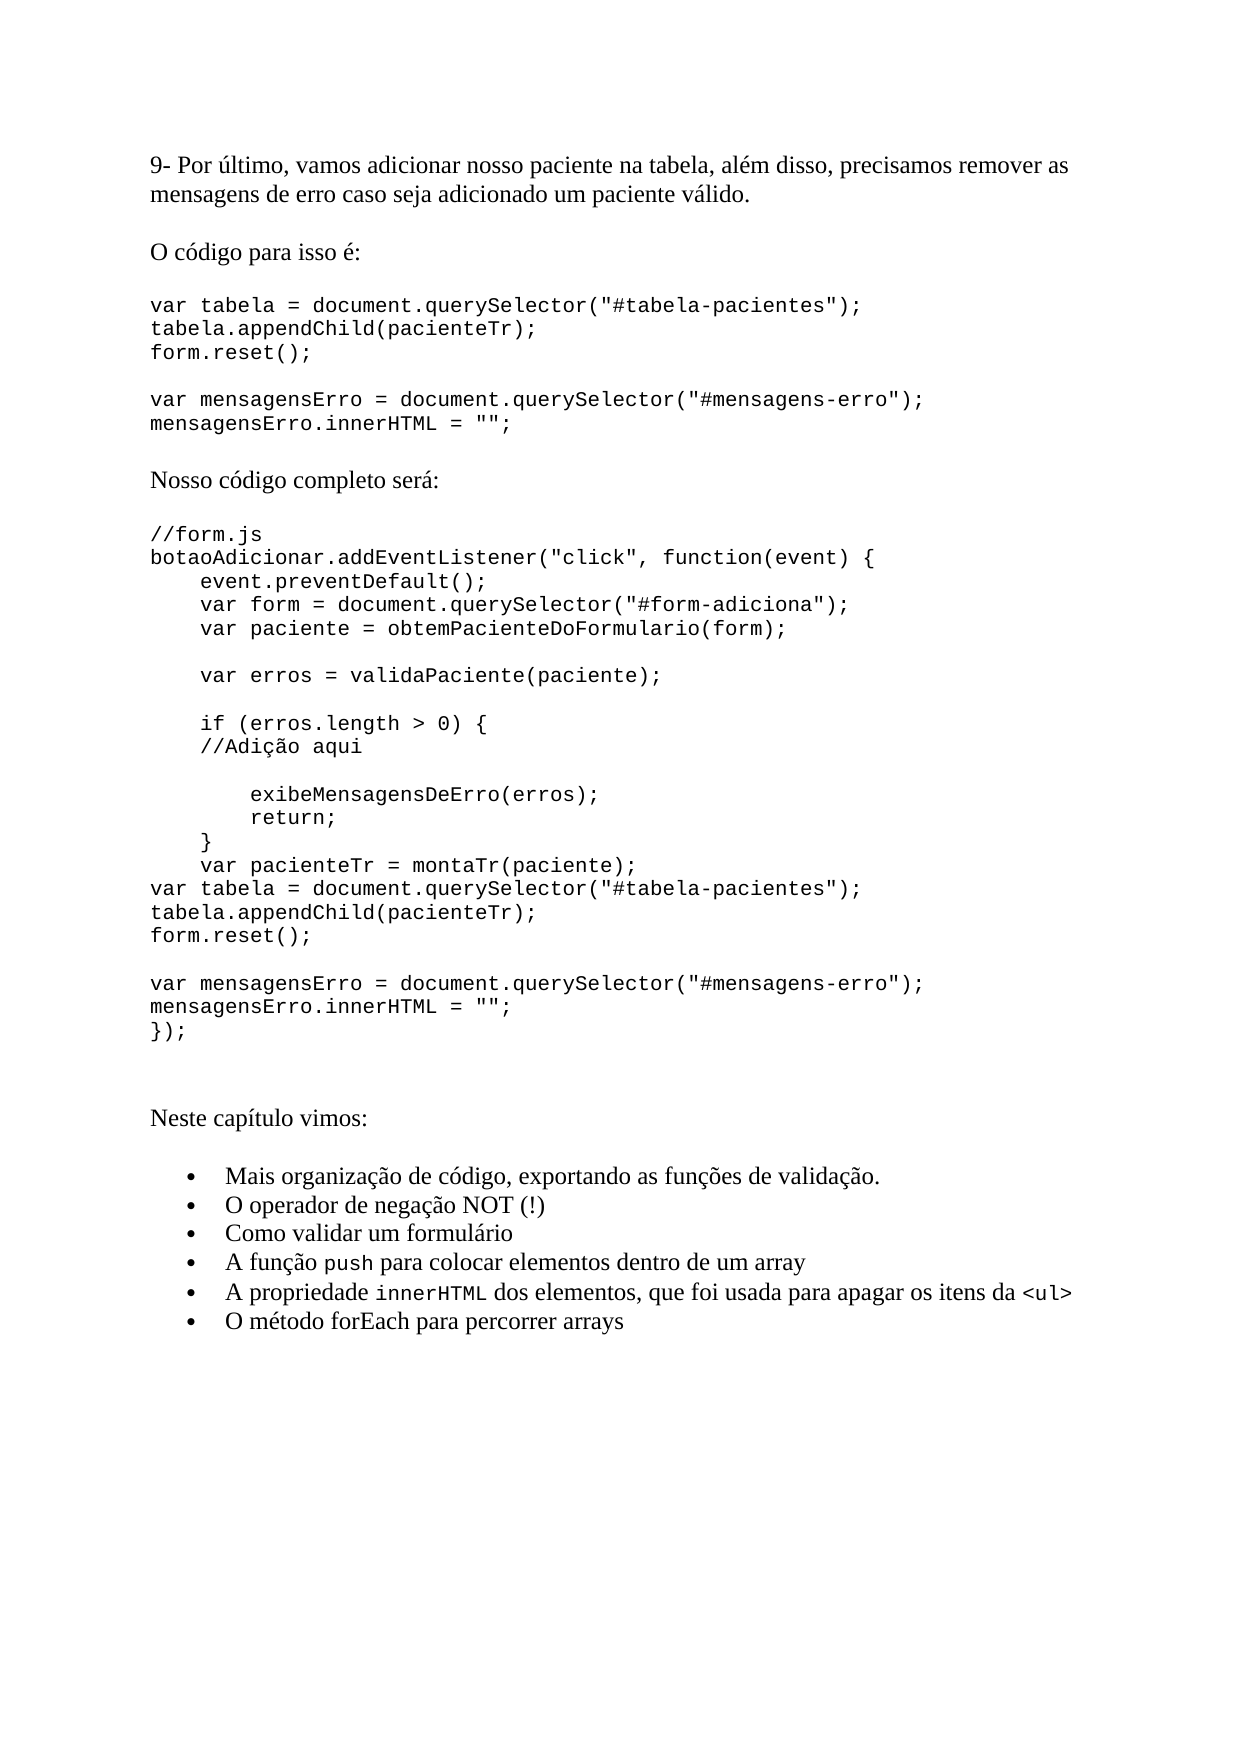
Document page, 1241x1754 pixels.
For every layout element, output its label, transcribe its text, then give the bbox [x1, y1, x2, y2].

text mensagensErro.innerHTML = ""; [150, 413, 1090, 436]
text mensagensErro.innerHTML = ""; [150, 996, 1090, 1020]
list Mais organização de código, exportando as funções de validação. [187, 1161, 1090, 1190]
text //Adição aqui [150, 736, 1090, 760]
text var mensagensErro = document.querySelector("#mensagens-erro"); [150, 389, 1090, 413]
text var erros = validaPaciente(paciente); [150, 665, 1090, 689]
text O código para isso é: [150, 237, 1090, 265]
text } [150, 831, 1090, 854]
text form.reset(); [150, 342, 1090, 366]
text Neste capítulo vimos: [150, 1103, 1090, 1132]
text tabela.appendChild(pacienteTr); [150, 902, 1090, 926]
text var form = document.querySelector("#form-adiciona"); [150, 594, 1090, 618]
text form.reset(); [150, 926, 1090, 949]
text var paciente = obtemPacienteDoFormulario(form); [150, 618, 1090, 642]
text 9- Por último, vamos adicionar nosso paciente na tabela, além disso, precisamos remover as mensagens de erro caso seja adicionado um paciente válido. [150, 150, 1090, 207]
text var tabela = document.querySelector("#tabela-pacientes"); [150, 878, 1090, 902]
list O método forEach para percorrer arrays [187, 1306, 1090, 1335]
text tabela.appendChild(pacienteTr); [150, 318, 1090, 342]
list Como validar um formulário [187, 1218, 1090, 1247]
text Nosso código completo será: [150, 466, 1090, 494]
list A função push para colocar elementos dentro de um array [187, 1247, 1090, 1277]
text var mensagensErro = document.querySelector("#mensagens-erro"); [150, 973, 1090, 996]
text if (erros.length > 0) { [150, 713, 1090, 736]
text return; [150, 807, 1090, 831]
text //form.js [150, 523, 1090, 547]
text var tabela = document.querySelector("#tabela-pacientes"); [150, 294, 1090, 318]
list A propriedade innerHTML dos elementos, que foi usada para apagar os itens da <ul> [187, 1277, 1090, 1306]
text }); [150, 1020, 1090, 1044]
text exibeMensagensDeErro(erros); [150, 784, 1090, 807]
text botaoAdicionar.addEventListener("click", function(event) { [150, 547, 1090, 571]
text event.preventDefault(); [150, 571, 1090, 594]
text var pacienteTr = montaTr(paciente); [150, 854, 1090, 878]
list O operador de negação NOT (!) [187, 1190, 1090, 1218]
